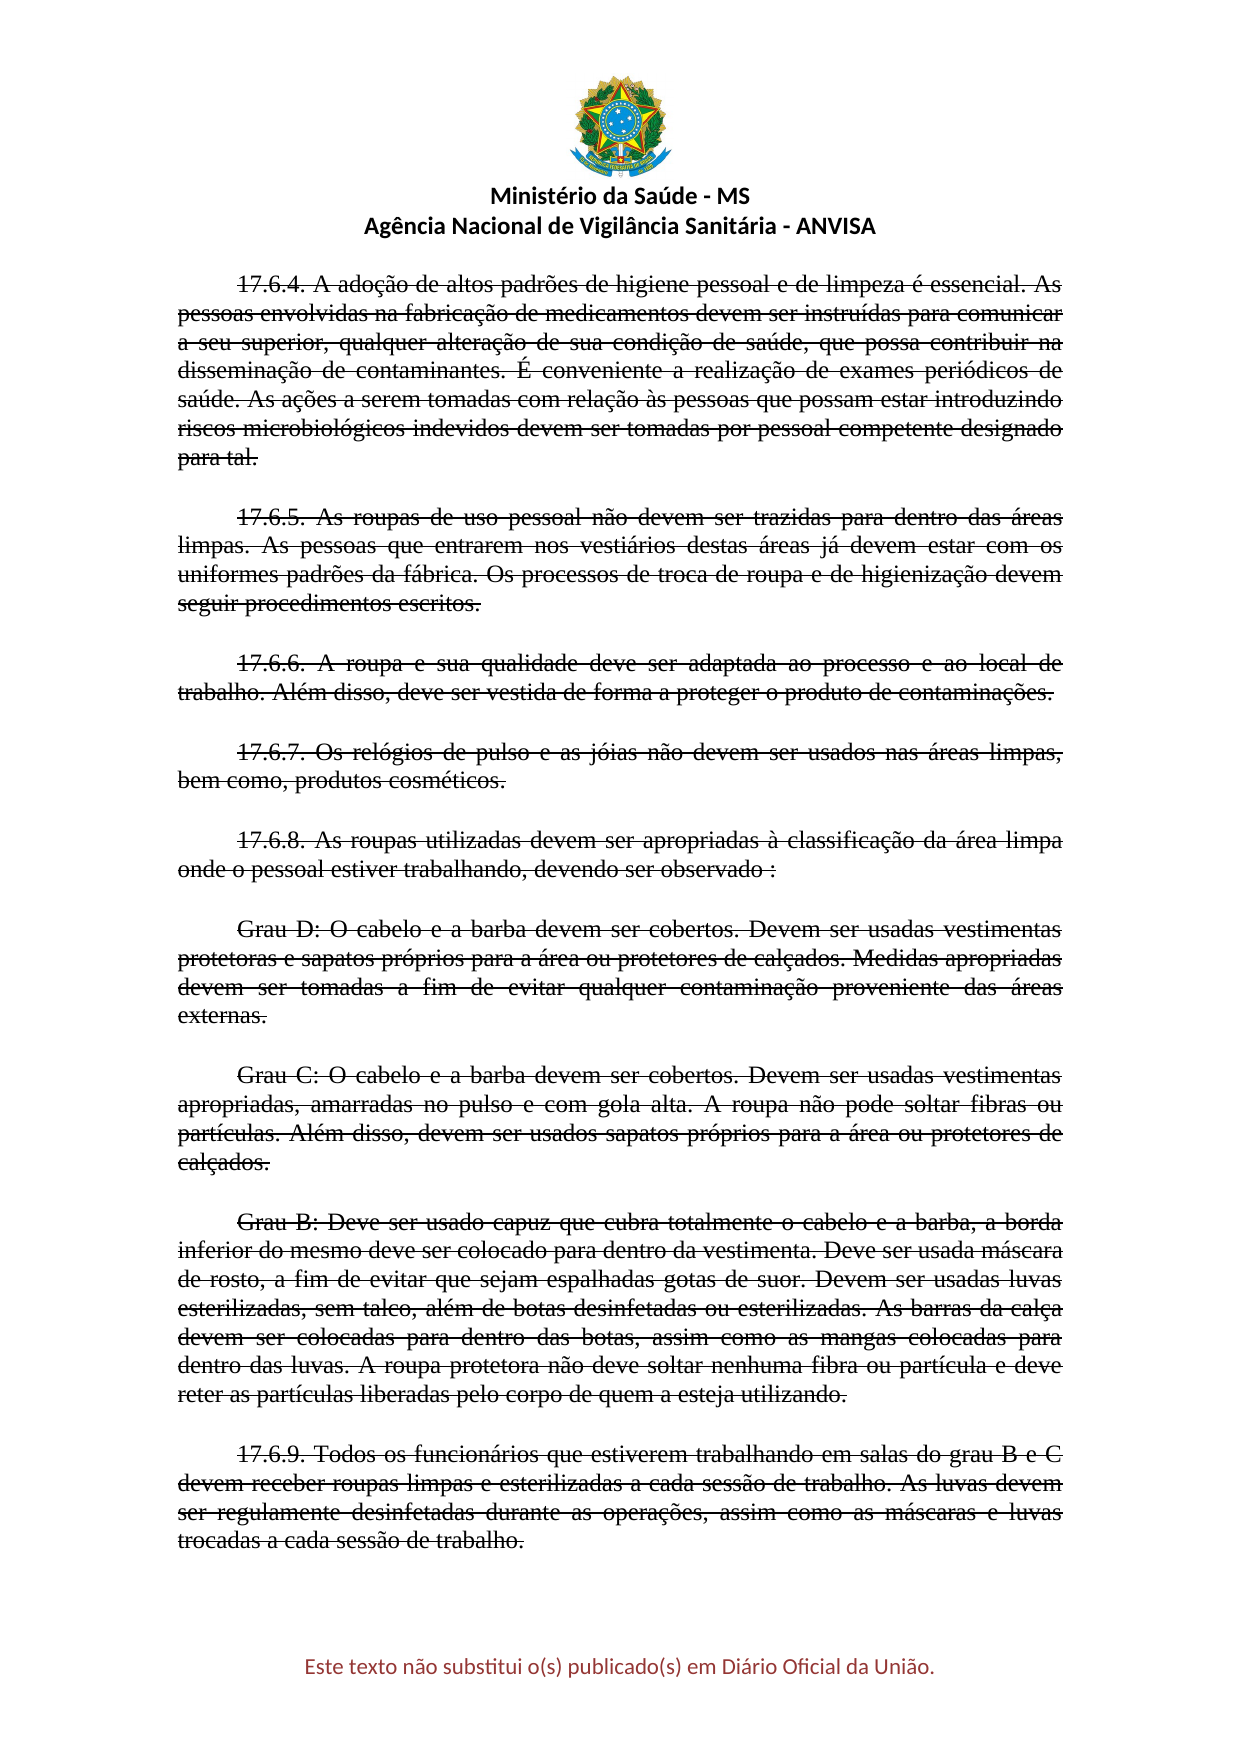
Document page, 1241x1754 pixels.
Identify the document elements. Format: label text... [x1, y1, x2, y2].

text Grau D: O cabelo e a barba devem ser cobertos. Devem ser usadas vestimentas protetoras e sapatos próprios para a área ou protetores de calçados. Medidas apropriadas devem ser tomadas a fim de evitar qualquer contaminação proveniente das áreas externas. [177, 914, 1063, 987]
text Grau B: Deve ser usado capuz que cubra totalmente o cabelo e a barba, a borda inferior do mesmo deve ser colocado para dentro da vestimenta. Deve ser usada máscara de rosto, a fim de evitar que sejam espalhadas gotas de suor. Devem ser usadas luvas esterilizadas, sem talco, além de botas desinfetadas ou esterilizadas. As barras da calça devem ser colocadas para dentro das botas, assim como as mangas colocadas para dentro das luvas. A roupa protetora não deve soltar nenhuma fibra ou partícula e deve reter as partículas liberadas pelo corpo de quem a esteja utilizando. [177, 1309, 1063, 1366]
text Grau C: O cabelo e a barba devem ser cobertos. Devem ser usadas vestimentas apropriadas, amarradas no pulso e com gola alta. A roupa não pode soltar fibras ou partículas. Além disso, devem ser usados sapatos próprios para a área ou protetores de calçados. [177, 1134, 1063, 1175]
text Grau C: O cabelo e a barba devem ser cobertos. Devem ser usadas vestimentas apropriadas, amarradas no pulso e com gola alta. A roupa não pode soltar fibras ou partículas. Além disso, devem ser usados sapatos próprios para a área ou protetores de calçados. [177, 1106, 1063, 1133]
text 17.6.8. As roupas utilizadas devem ser apropriadas à classificação da área limpa onde o pessoal estiver trabalhando, devendo ser observado : [177, 825, 1063, 883]
text 17.6.4. A adoção de altos padrões de higiene pessoal e de limpeza é essencial. As pessoas envolvidas na fabricação de medicamentos devem ser instruídas para comunicar a seu superior, qualquer alteração de sua condição de saúde, que possa contribuir na disseminação de contaminantes. É conveniente a realização de exames periódicos de saúde. As ações a serem tomadas com relação às pessoas que possam estar introduzindo riscos microbiológicos indevidos devem ser tomadas por pessoal competente designado para tal. [177, 269, 1063, 313]
text Grau B: Deve ser usado capuz que cubra totalmente o cabelo e a barba, a borda inferior do mesmo deve ser colocado para dentro da vestimenta. Deve ser usada máscara de rosto, a fim de evitar que sejam espalhadas gotas de suor. Devem ser usadas luvas esterilizadas, sem talco, além de botas desinfetadas ou esterilizadas. As barras da calça devem ser colocadas para dentro das botas, assim como as mangas colocadas para dentro das luvas. A roupa protetora não deve soltar nenhuma fibra ou partícula e deve reter as partículas liberadas pelo corpo de quem a esteja utilizando. [177, 1252, 1063, 1308]
text 17.6.9. Todos os funcionários que estiverem trabalhando em salas do grau B e C devem receber roupas limpas e esterilizadas a cada sessão de trabalho. As luvas devem ser regulamente desinfetadas durante as operações, assim como as máscaras e luvas trocadas a cada sessão de trabalho. [177, 1484, 1063, 1512]
text Grau B: Deve ser usado capuz que cubra totalmente o cabelo e a barba, a borda inferior do mesmo deve ser colocado para dentro da vestimenta. Deve ser usada máscara de rosto, a fim de evitar que sejam espalhadas gotas de suor. Devem ser usadas luvas esterilizadas, sem talco, além de botas desinfetadas ou esterilizadas. As barras da calça devem ser colocadas para dentro das botas, assim como as mangas colocadas para dentro das luvas. A roupa protetora não deve soltar nenhuma fibra ou partícula e deve reter as partículas liberadas pelo corpo de quem a esteja utilizando. [177, 1207, 1063, 1251]
text 17.6.5. As roupas de uso pessoal não devem ser trazidas para dentro das áreas limpas. As pessoas que entrarem nos vestiários destas áreas já devem estar com os uniformes padrões da fábrica. Os processos de troca de roupa e de higienização devem seguir procedimentos escritos. [177, 576, 1063, 617]
text 17.6.7. Os relógios de pulso e as jóias não devem ser usados nas áreas limpas, bem como, produtos cosméticos. [177, 737, 1063, 794]
text 17.6.9. Todos os funcionários que estiverem trabalhando em salas do grau B e C devem receber roupas limpas e esterilizadas a cada sessão de trabalho. As luvas devem ser regulamente desinfetadas durante as operações, assim como as máscaras e luvas trocadas a cada sessão de trabalho. [177, 1513, 1063, 1554]
text Grau D: O cabelo e a barba devem ser cobertos. Devem ser usadas vestimentas protetoras e sapatos próprios para a área ou protetores de calçados. Medidas apropriadas devem ser tomadas a fim de evitar qualquer contaminação proveniente das áreas externas. [177, 988, 1063, 1029]
text 17.6.9. Todos os funcionários que estiverem trabalhando em salas do grau B e C devem receber roupas limpas e esterilizadas a cada sessão de trabalho. As luvas devem ser regulamente desinfetadas durante as operações, assim como as máscaras e luvas trocadas a cada sessão de trabalho. [177, 1439, 1063, 1483]
text 17.6.5. As roupas de uso pessoal não devem ser trazidas para dentro das áreas limpas. As pessoas que entrarem nos vestiários destas áreas já devem estar com os uniformes padrões da fábrica. Os processos de troca de roupa e de higienização devem seguir procedimentos escritos. [177, 502, 1063, 546]
picture [566, 73, 674, 180]
text 17.6.5. As roupas de uso pessoal não devem ser trazidas para dentro das áreas limpas. As pessoas que entrarem nos vestiários destas áreas já devem estar com os uniformes padrões da fábrica. Os processos de troca de roupa e de higienização devem seguir procedimentos escritos. [177, 547, 1063, 575]
text 17.6.6. A roupa e sua qualidade deve ser adaptada ao processo e ao local de trabalho. Além disso, deve ser vestida de forma a proteger o produto de contaminações. [177, 648, 1063, 705]
text 17.6.4. A adoção de altos padrões de higiene pessoal e de limpeza é essencial. As pessoas envolvidas na fabricação de medicamentos devem ser instruídas para comunicar a seu superior, qualquer alteração de sua condição de saúde, que possa contribuir na disseminação de contaminantes. É conveniente a realização de exames periódicos de saúde. As ações a serem tomadas com relação às pessoas que possam estar introduzindo riscos microbiológicos indevidos devem ser tomadas por pessoal competente designado para tal. [177, 430, 1063, 470]
text Grau B: Deve ser usado capuz que cubra totalmente o cabelo e a barba, a borda inferior do mesmo deve ser colocado para dentro da vestimenta. Deve ser usada máscara de rosto, a fim de evitar que sejam espalhadas gotas de suor. Devem ser usadas luvas esterilizadas, sem talco, além de botas desinfetadas ou esterilizadas. As barras da calça devem ser colocadas para dentro das botas, assim como as mangas colocadas para dentro das luvas. A roupa protetora não deve soltar nenhuma fibra ou partícula e deve reter as partículas liberadas pelo corpo de quem a esteja utilizando. [177, 1367, 1063, 1408]
text Grau C: O cabelo e a barba devem ser cobertos. Devem ser usadas vestimentas apropriadas, amarradas no pulso e com gola alta. A roupa não pode soltar fibras ou partículas. Além disso, devem ser usados sapatos próprios para a área ou protetores de calçados. [177, 1060, 1063, 1105]
